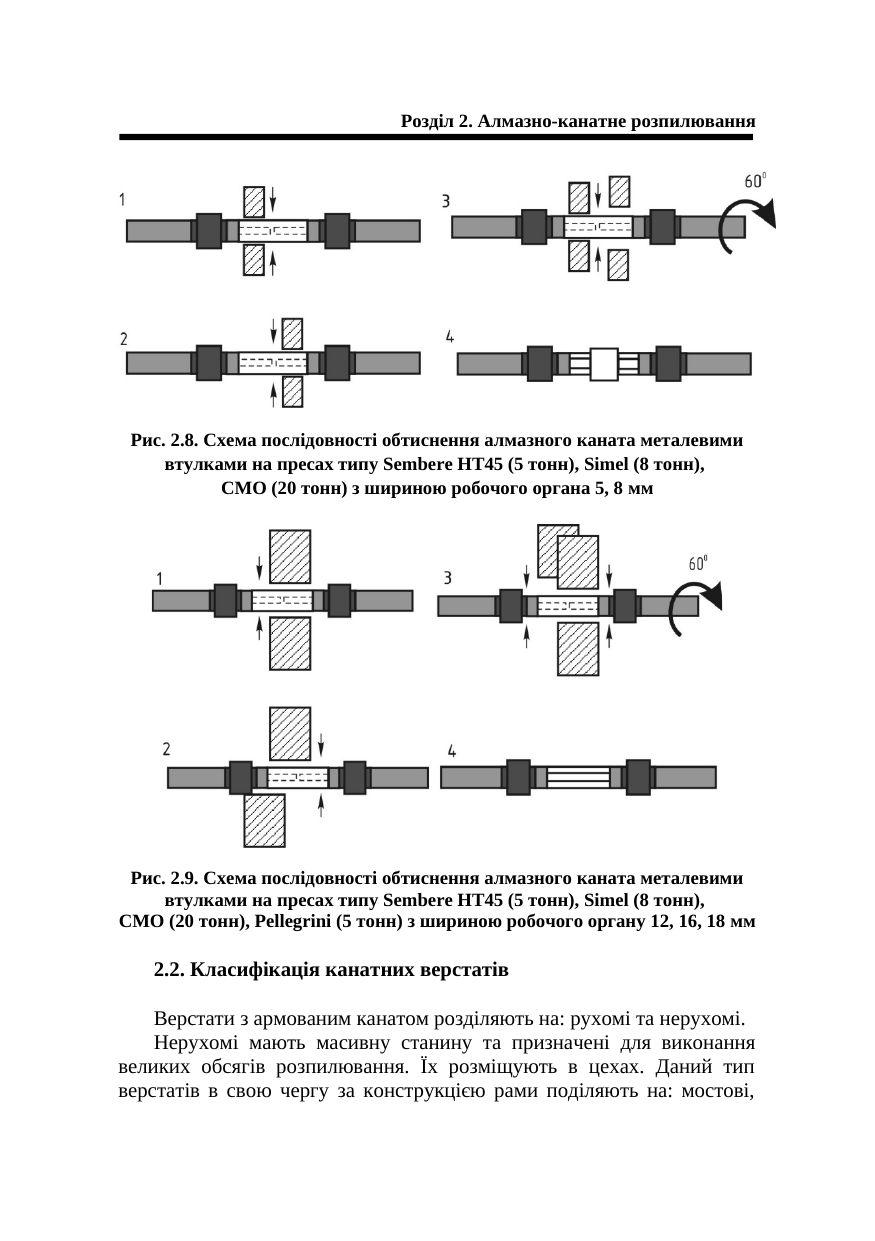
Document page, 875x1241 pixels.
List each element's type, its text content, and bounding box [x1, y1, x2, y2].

picture [118, 171, 776, 408]
text Рис. 2.8. Схема послідовності обтиснення алмазного каната металевими втулками на пресах типу Sembere HT45 (5 тонн), Simel (8 тонн), СМО (20 тонн) з шириною робочого органа 5, [118, 429, 756, 498]
text Рис. 2.9. Схема послідовності обтиснення алмазного каната металевими втулками на пресах типу Sembere HT45 (5 тонн), Simel (8 тонн), СМО (20 тонн), Pellegrini (5 тонн) з шириною робочого органу 12, 16, [118, 867, 756, 932]
subtitle 2.2. Класифікація канатних верстатів [118, 957, 756, 981]
text Верстати з армованим канатом розділяють на: рухомі та нерухомі. [118, 1006, 756, 1030]
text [118, 1030, 756, 1102]
picture [151, 524, 723, 848]
